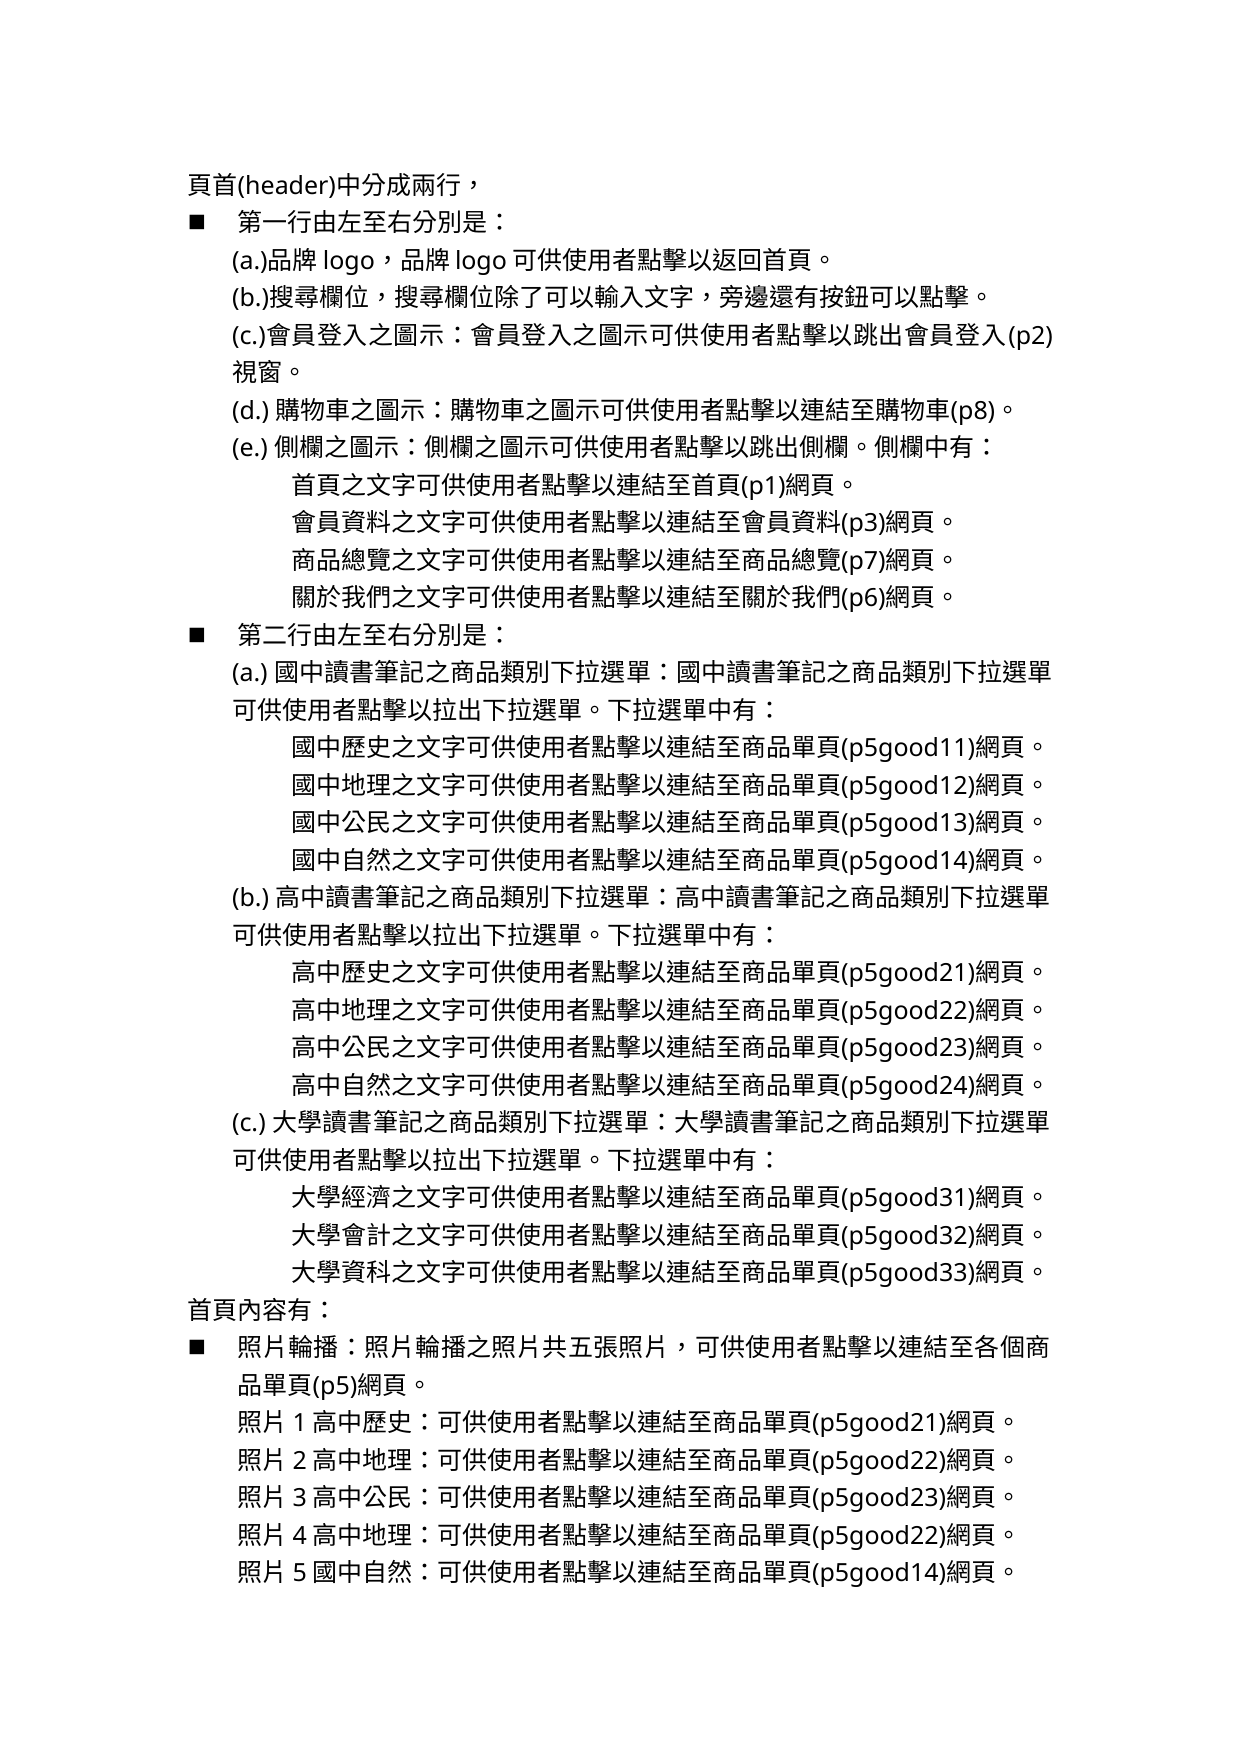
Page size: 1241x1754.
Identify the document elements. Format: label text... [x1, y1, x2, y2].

text 商品總覽之文字可供使用者點擊以連結至商品總覽(p7)網頁。 [291, 539, 1053, 577]
text 大學會計之文字可供使用者點擊以連結至商品單頁(p5good32)網頁。 [291, 1214, 1053, 1252]
text 高中自然之文字可供使用者點擊以連結至商品單頁(p5good24)網頁。 [291, 1064, 1053, 1102]
text 首頁之文字可供使用者點擊以連結至首頁(p1)網頁。 [291, 464, 1053, 502]
text (d.) 購物車之圖示：購物車之圖示可供使用者點擊以連結至購物車(p8)。 [232, 389, 1053, 427]
text 高中地理之文字可供使用者點擊以連結至商品單頁(p5good22)網頁。 [291, 989, 1053, 1027]
list 照片5國中自然：可供使用者點擊以連結至商品單頁(p5good14)網頁。 [237, 1552, 1053, 1589]
list 照片輪播：照片輪播之照片共五張照片，可供使用者點擊以連結至各個商品單頁(p5)網頁。 [187, 1327, 1053, 1402]
text (b.)搜尋欄位，搜尋欄位除了可以輸入文字，旁邊還有按鈕可以點擊。 [232, 277, 1053, 314]
text (a.) 國中讀書筆記之商品類別下拉選單：國中讀書筆記之商品類別下拉選單可供使用者點擊以拉出下拉選單。下拉選單中有： [232, 652, 1053, 727]
list 照片1高中歷史：可供使用者點擊以連結至商品單頁(p5good21)網頁。 [237, 1402, 1053, 1439]
list 第一行由左至右分別是： [187, 202, 1053, 239]
text 高中公民之文字可供使用者點擊以連結至商品單頁(p5good23)網頁。 [291, 1027, 1053, 1064]
text (a.)品牌logo，品牌logo可供使用者點擊以返回首頁。 [232, 239, 1053, 277]
text 頁首(header)中分成兩行， [187, 164, 1053, 202]
text (c.)會員登入之圖示：會員登入之圖示可供使用者點擊以跳出會員登入(p2)視窗。 [232, 314, 1053, 389]
text (c.) 大學讀書筆記之商品類別下拉選單：大學讀書筆記之商品類別下拉選單可供使用者點擊以拉出下拉選單。下拉選單中有： [232, 1102, 1053, 1177]
text 國中自然之文字可供使用者點擊以連結至商品單頁(p5good14)網頁。 [291, 839, 1053, 877]
text 國中歷史之文字可供使用者點擊以連結至商品單頁(p5good11)網頁。 [291, 727, 1053, 764]
text 關於我們之文字可供使用者點擊以連結至關於我們(p6)網頁。 [291, 577, 1053, 614]
list 照片3高中公民：可供使用者點擊以連結至商品單頁(p5good23)網頁。 [237, 1477, 1053, 1514]
text 首頁內容有： [187, 1289, 1053, 1327]
text (e.) 側欄之圖示：側欄之圖示可供使用者點擊以跳出側欄。側欄中有： [232, 427, 1053, 464]
text 大學資科之文字可供使用者點擊以連結至商品單頁(p5good33)網頁。 [291, 1252, 1053, 1289]
list 第二行由左至右分別是： [187, 614, 1053, 652]
text 大學經濟之文字可供使用者點擊以連結至商品單頁(p5good31)網頁。 [291, 1177, 1053, 1214]
text 會員資料之文字可供使用者點擊以連結至會員資料(p3)網頁。 [291, 502, 1053, 539]
text (b.) 高中讀書筆記之商品類別下拉選單：高中讀書筆記之商品類別下拉選單可供使用者點擊以拉出下拉選單。下拉選單中有： [232, 877, 1053, 952]
text 高中歷史之文字可供使用者點擊以連結至商品單頁(p5good21)網頁。 [291, 952, 1053, 989]
text 國中地理之文字可供使用者點擊以連結至商品單頁(p5good12)網頁。 [291, 764, 1053, 802]
list 照片4高中地理：可供使用者點擊以連結至商品單頁(p5good22)網頁。 [237, 1514, 1053, 1552]
list 照片2高中地理：可供使用者點擊以連結至商品單頁(p5good22)網頁。 [237, 1439, 1053, 1477]
text 國中公民之文字可供使用者點擊以連結至商品單頁(p5good13)網頁。 [291, 802, 1053, 839]
